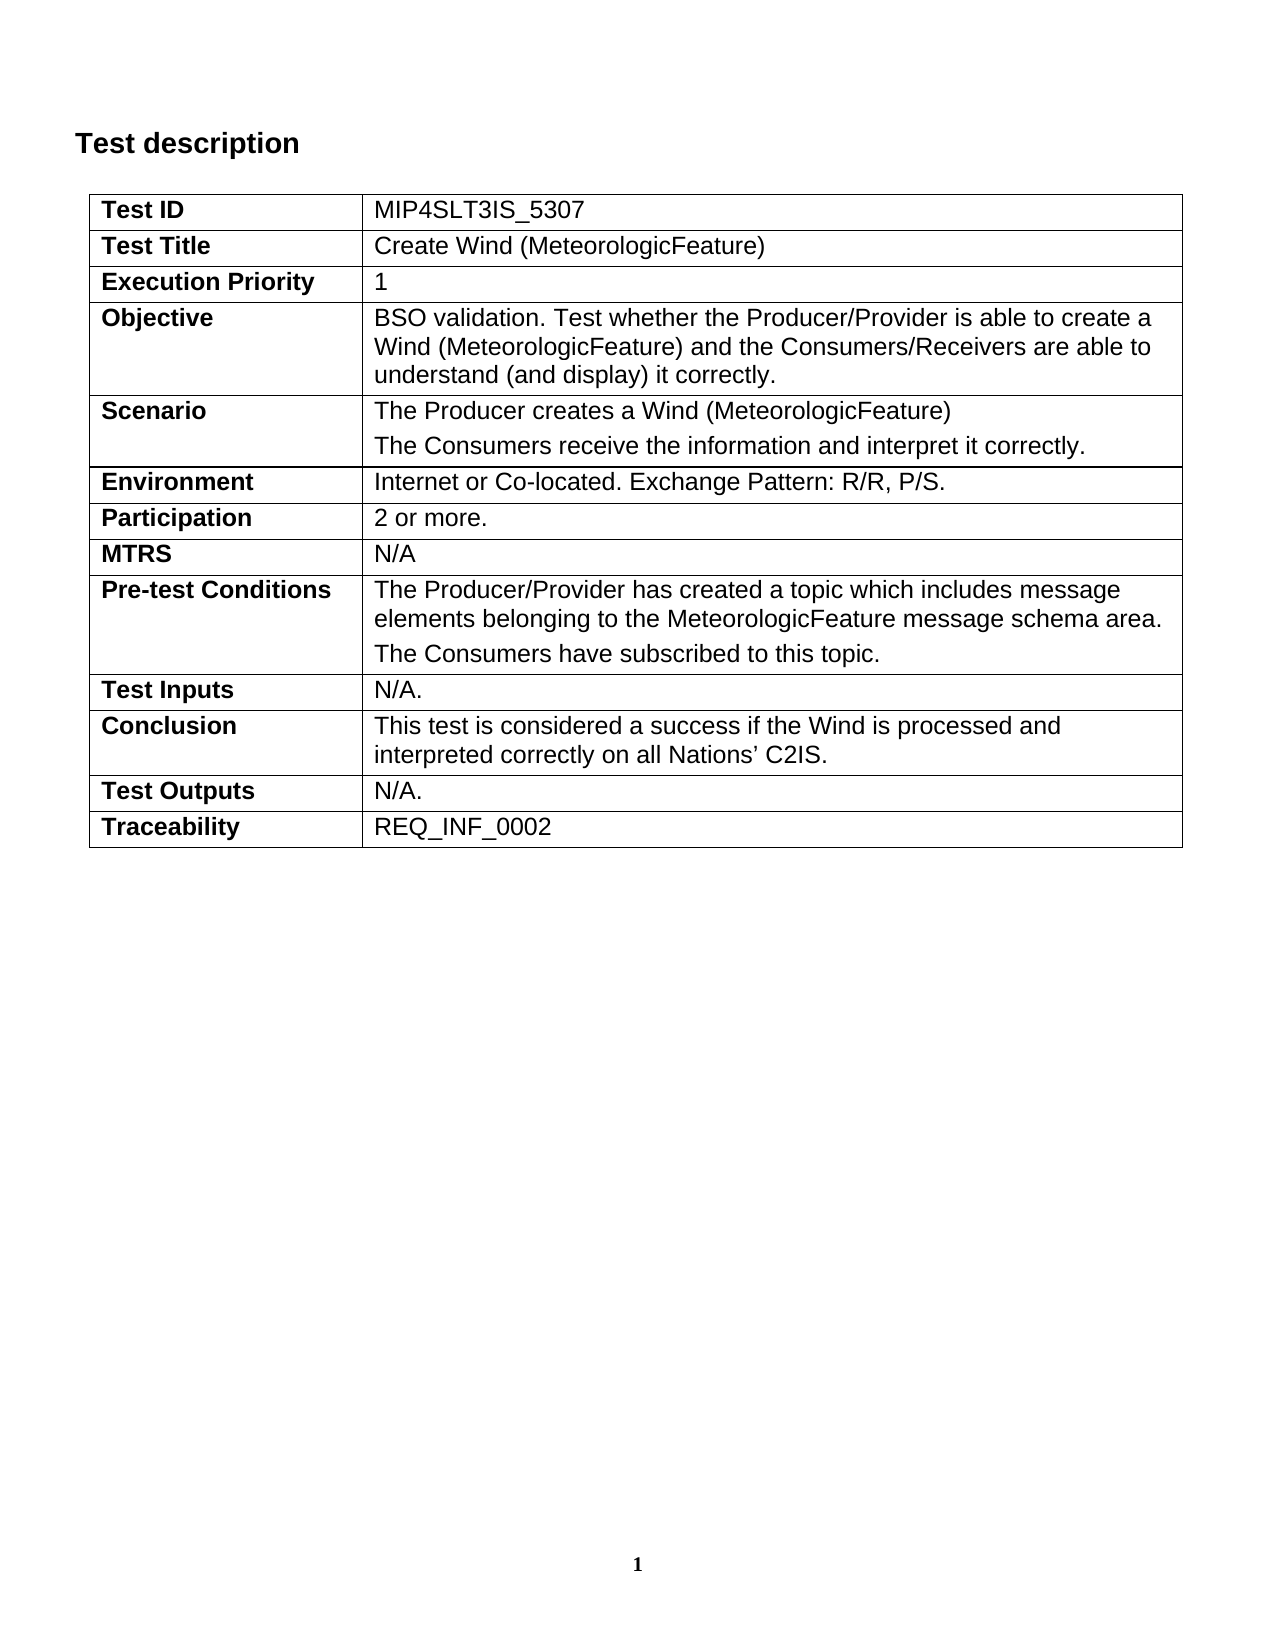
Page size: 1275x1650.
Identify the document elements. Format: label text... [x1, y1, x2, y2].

table_cell Scenario [90, 396, 362, 466]
table_cell Create Wind (MeteorologicFeature) [363, 231, 1182, 266]
table_cell Test Outputs [90, 776, 362, 811]
table_cell Environment [90, 468, 362, 502]
table_cell Execution Priority [90, 267, 362, 302]
table_cell Pre-test Conditions [90, 576, 362, 674]
table_cell N/A. [363, 776, 1182, 811]
table_cell The Producer creates a Wind (MeteorologicFeature) The Consumers receive the information and interpret it correctly. [363, 396, 1182, 466]
table_cell This test is considered a success if the Wind is processed and interpreted correctly on all Nations’ C2IS. [363, 711, 1182, 775]
table_header MIP4SLT3IS_5307 [363, 195, 1182, 230]
table_cell N/A. [363, 675, 1182, 710]
table_cell Objective [90, 303, 362, 395]
table_cell Internet or Co-located. Exchange Pattern: R/R, P/S. [363, 468, 1182, 502]
table_cell Participation [90, 504, 362, 538]
table_cell MTRS [90, 540, 362, 574]
table_cell REQ_INF_0002 [363, 812, 1182, 847]
table_cell BSO validation. Test whether the Producer/Provider is able to create a Wind (MeteorologicFeature) and the Consumers/Receivers are able to understand (and display) it correctly. [363, 303, 1182, 395]
table_cell Test Title [90, 231, 362, 266]
title Test description [75, 127, 1200, 160]
table_cell Test Inputs [90, 675, 362, 710]
table_cell Traceability [90, 812, 362, 847]
table_cell N/A [363, 540, 1182, 574]
table_cell 1 [363, 267, 1182, 302]
table_cell Conclusion [90, 711, 362, 775]
table_cell 2 or more. [363, 504, 1182, 538]
table_cell The Producer/Provider has created a topic which includes message elements belonging to the MeteorologicFeature message schema area. The Consumers have subscribed to this topic. [363, 576, 1182, 674]
table_header Test ID [90, 195, 362, 230]
